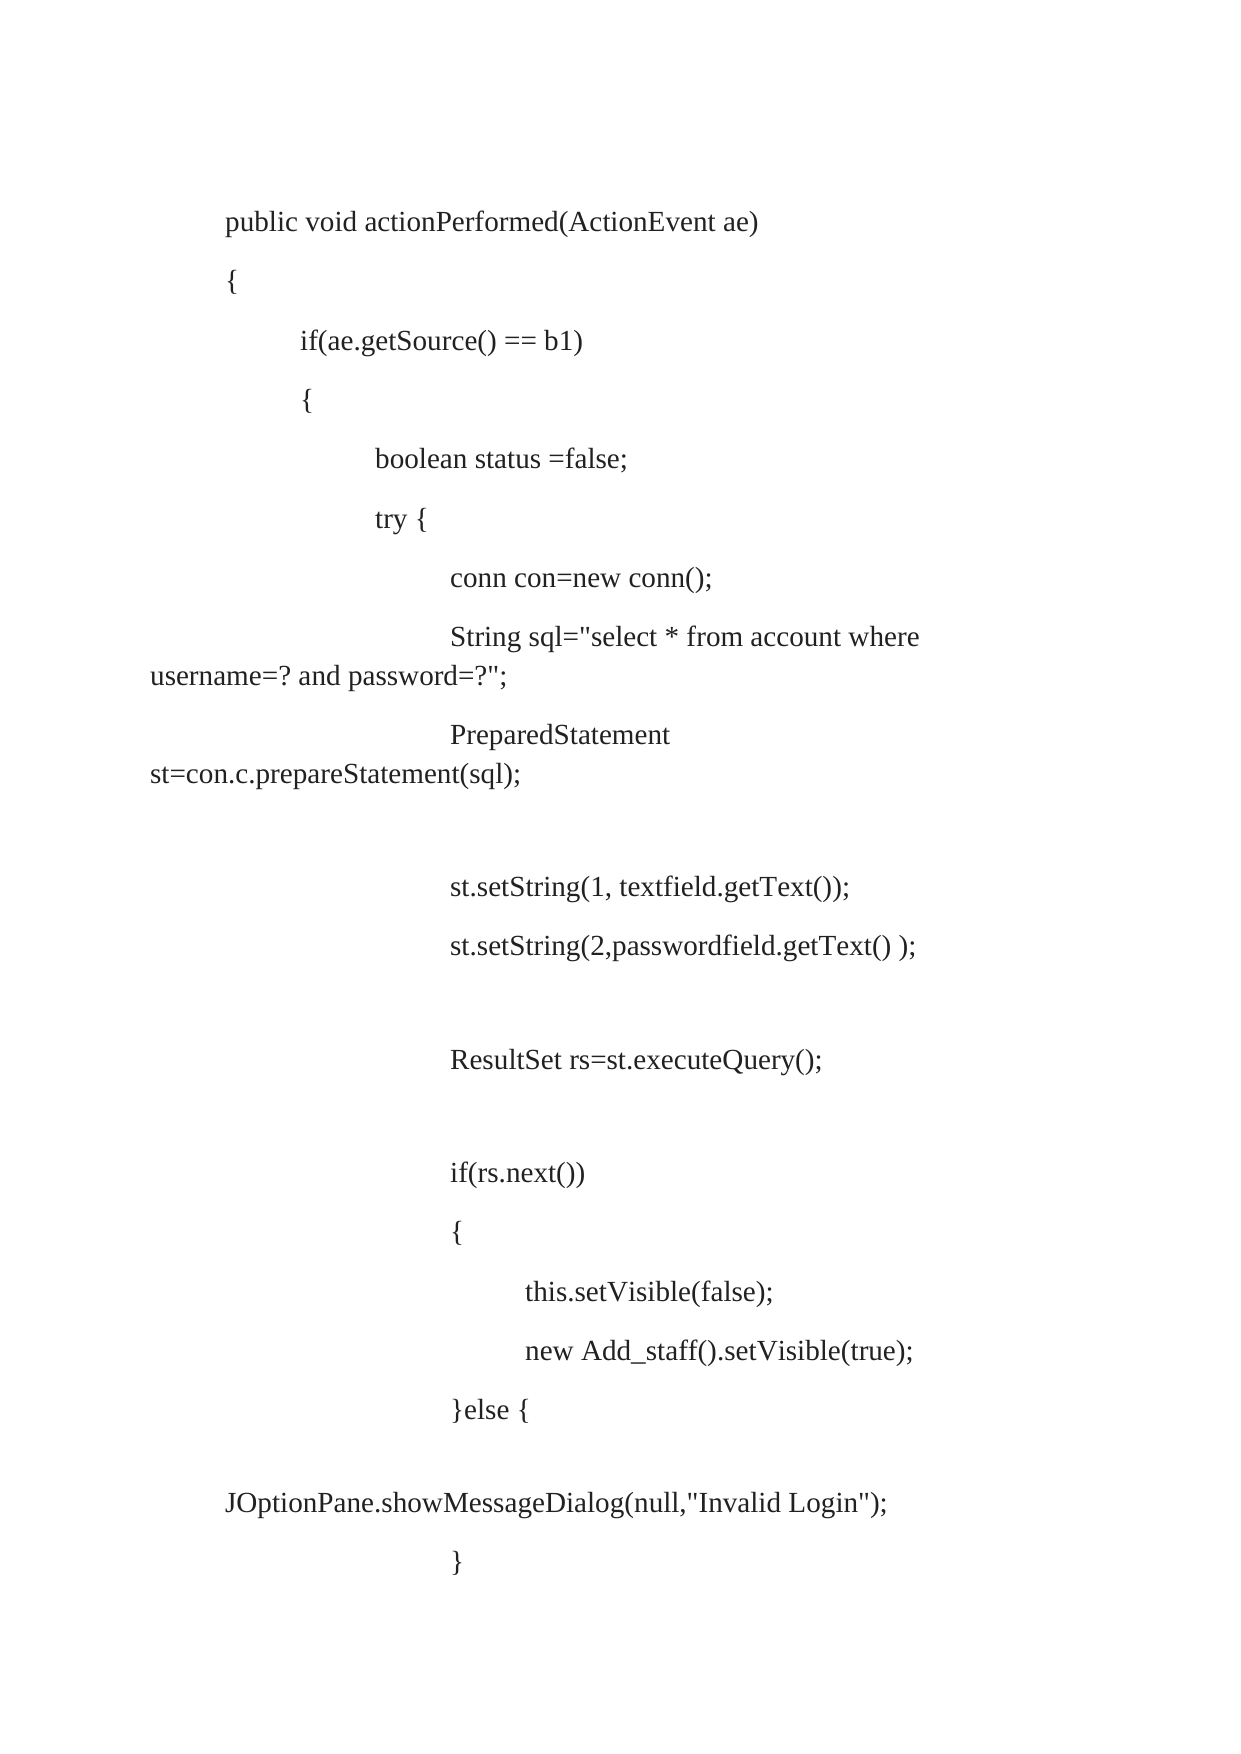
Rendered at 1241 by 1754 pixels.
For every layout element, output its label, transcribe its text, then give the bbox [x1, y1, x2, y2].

text try { [150, 501, 960, 534]
text }else { [150, 1392, 960, 1426]
text { [150, 1214, 960, 1248]
text new Add_staff().setVisible(true); [150, 1333, 960, 1367]
text PreparedStatement st=con.c.prepareStatement(sql); [150, 717, 960, 789]
text st.setString(2,passwordfield.getText() ); [150, 928, 960, 962]
text ResultSet rs=st.executeQuery(); [150, 1042, 960, 1075]
text this.setVisible(false); [150, 1274, 960, 1307]
text if(rs.next()) [150, 1155, 960, 1188]
text public void actionPerformed(ActionEvent ae) [150, 204, 960, 237]
text boolean status =false; [150, 441, 960, 475]
text String sql="select * from account where username=? and password=?"; [150, 619, 960, 692]
text { [150, 382, 960, 416]
text } [150, 1544, 960, 1578]
text JOptionPane.showMessageDialog(null,"Invalid Login"); [150, 1452, 960, 1518]
text if(ae.getSource() == b1) [150, 323, 960, 356]
text st.setString(1, textfield.getText()); [150, 869, 960, 903]
text { [150, 263, 960, 297]
text conn con=new conn(); [150, 560, 960, 594]
